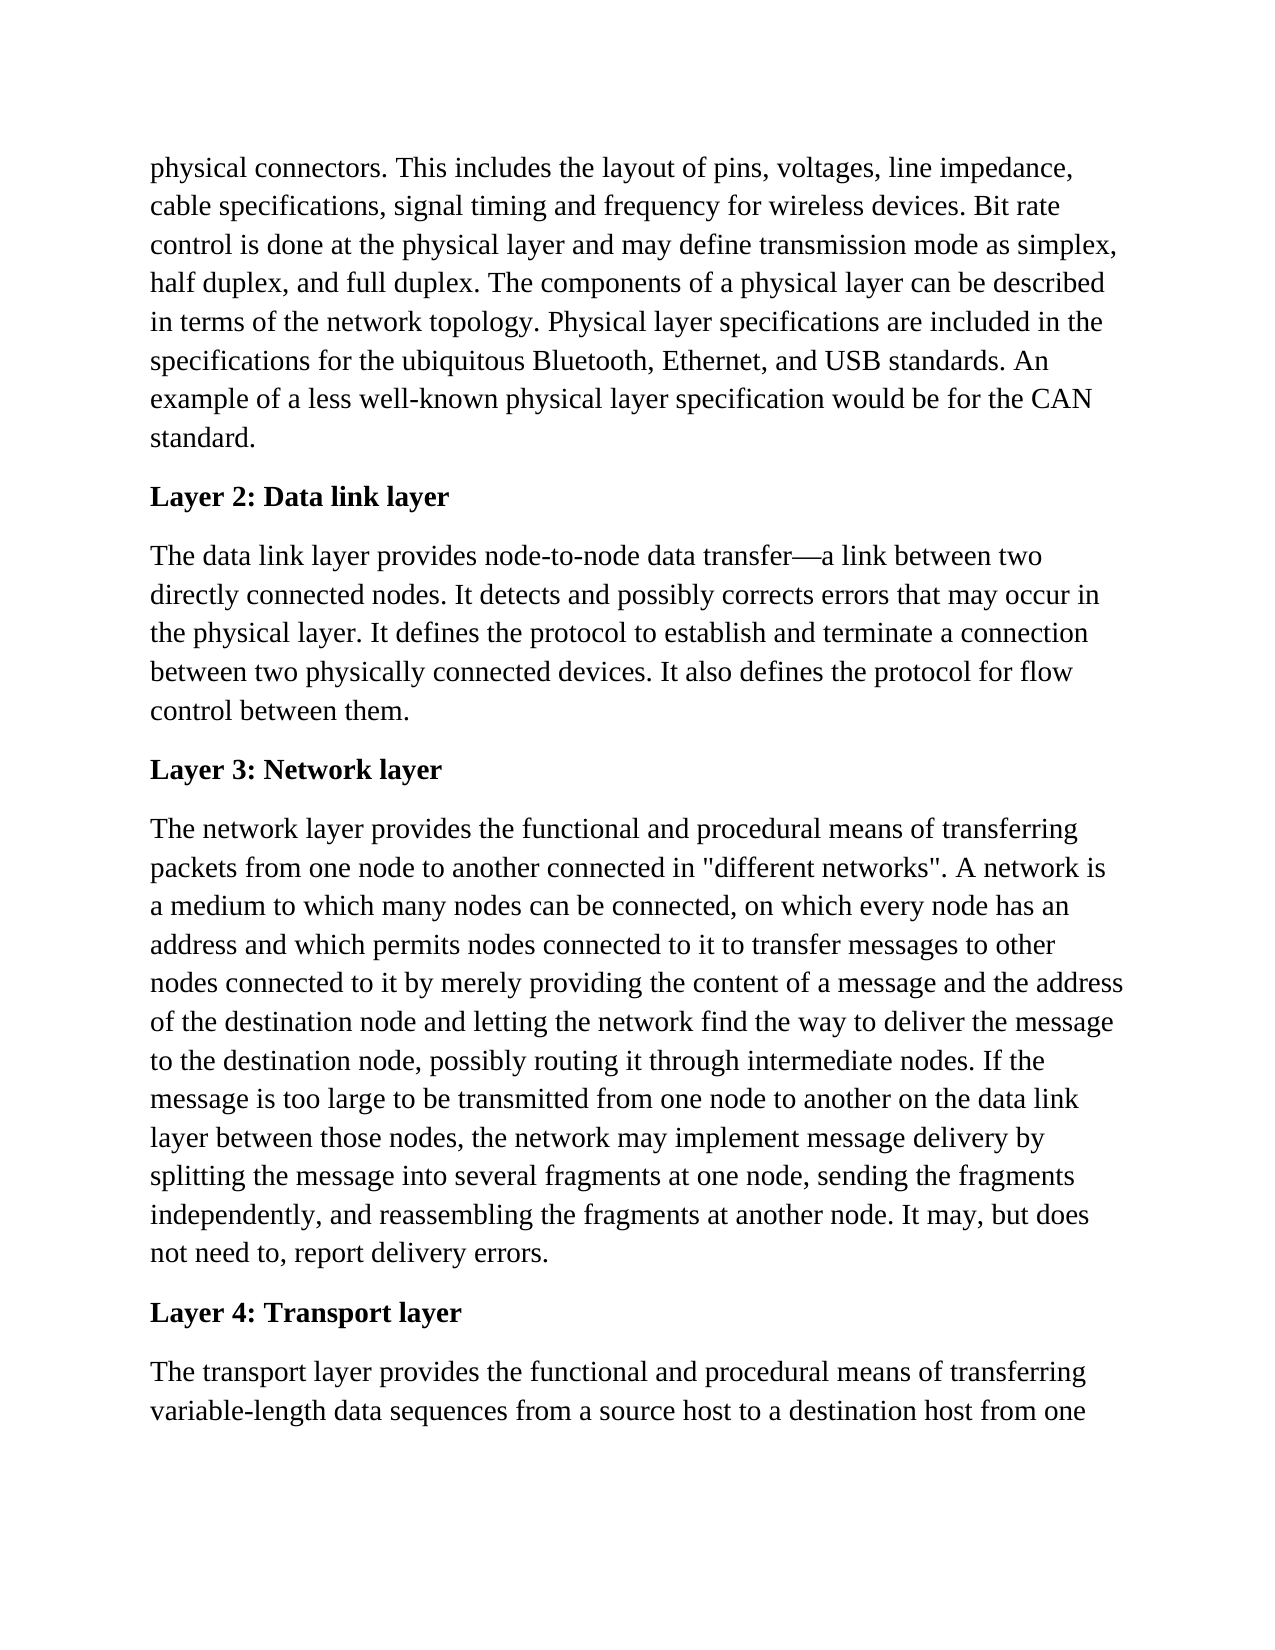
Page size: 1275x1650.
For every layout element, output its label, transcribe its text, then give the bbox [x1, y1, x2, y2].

text Layer 3: Network layer [150, 752, 1125, 786]
text Layer 4: Transport layer [150, 1295, 1125, 1328]
text The network layer provides the functional and procedural means of transferring packets from one node to another connected in "different networks". A network is a medium to which many nodes can be connected, on which every node has an address and which permits nodes connected to it to transfer messages to other nodes connected to it by merely providing the content of a message and the address of the destination node and letting the network find the way to deliver the message to the destination node, possibly routing it through intermediate nodes. If the message is too large to be transmitted from one node to another on the data link layer between those nodes, the network may implement message delivery by splitting the message into several fragments at one node, sending the fragments independently, and reassembling the fragments at another node. It may, but does not need to, report delivery errors. [150, 811, 1125, 1269]
text Layer 2: Data link layer [150, 479, 1125, 513]
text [150, 1354, 1125, 1426]
text The data link layer provides node-to-node data transfer—a link between two directly connected nodes. It detects and possibly corrects errors that may occur in the physical layer. It defines the protocol to establish and terminate a connection between two physically connected devices. It also defines the protocol for flow control between them. [150, 538, 1125, 726]
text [150, 150, 1125, 453]
